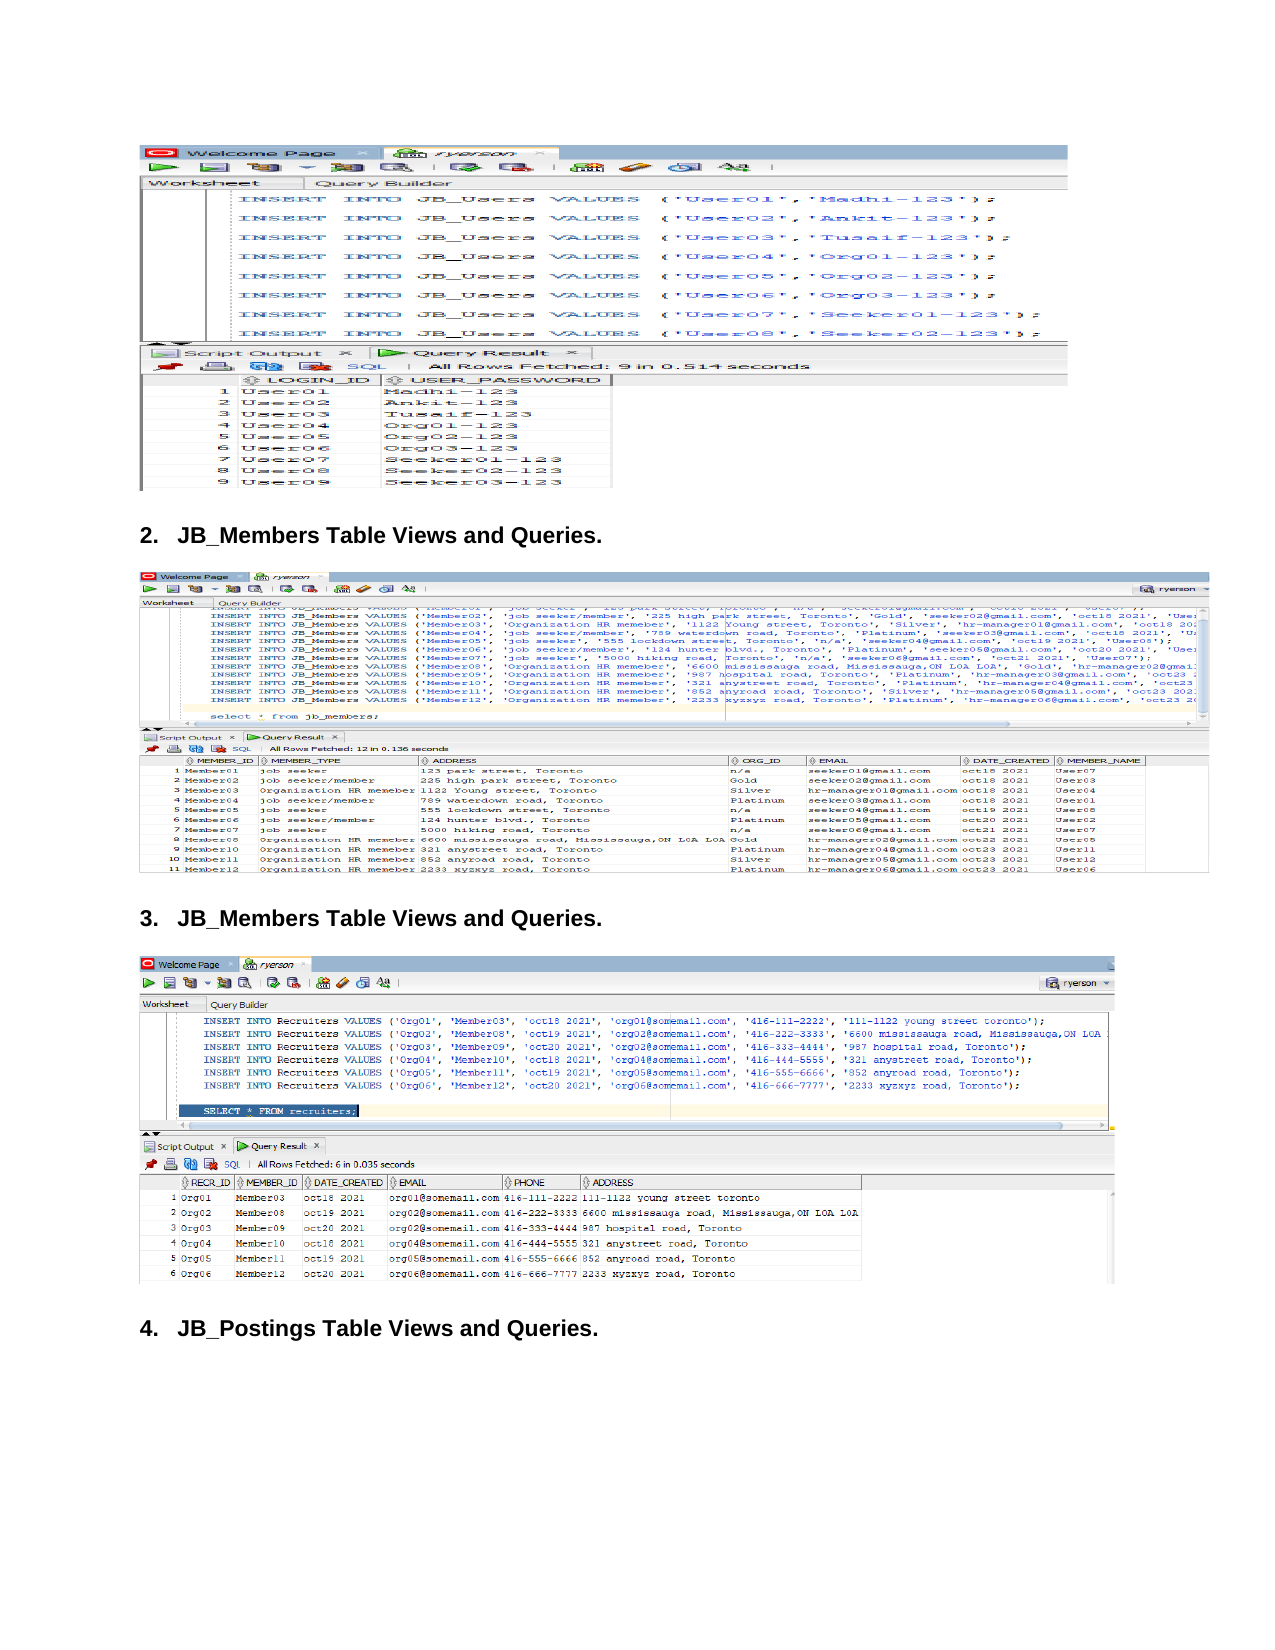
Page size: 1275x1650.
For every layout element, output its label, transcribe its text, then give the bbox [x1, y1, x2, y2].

list JB_Members Table Views and Queries. [139, 522, 1196, 548]
picture [139, 956, 1115, 1284]
list JB_Members Table Views and Queries. [139, 905, 1196, 931]
picture [139, 572, 1210, 873]
list JB_Postings Table Views and Queries. [139, 1314, 1196, 1341]
picture [139, 145, 1068, 491]
